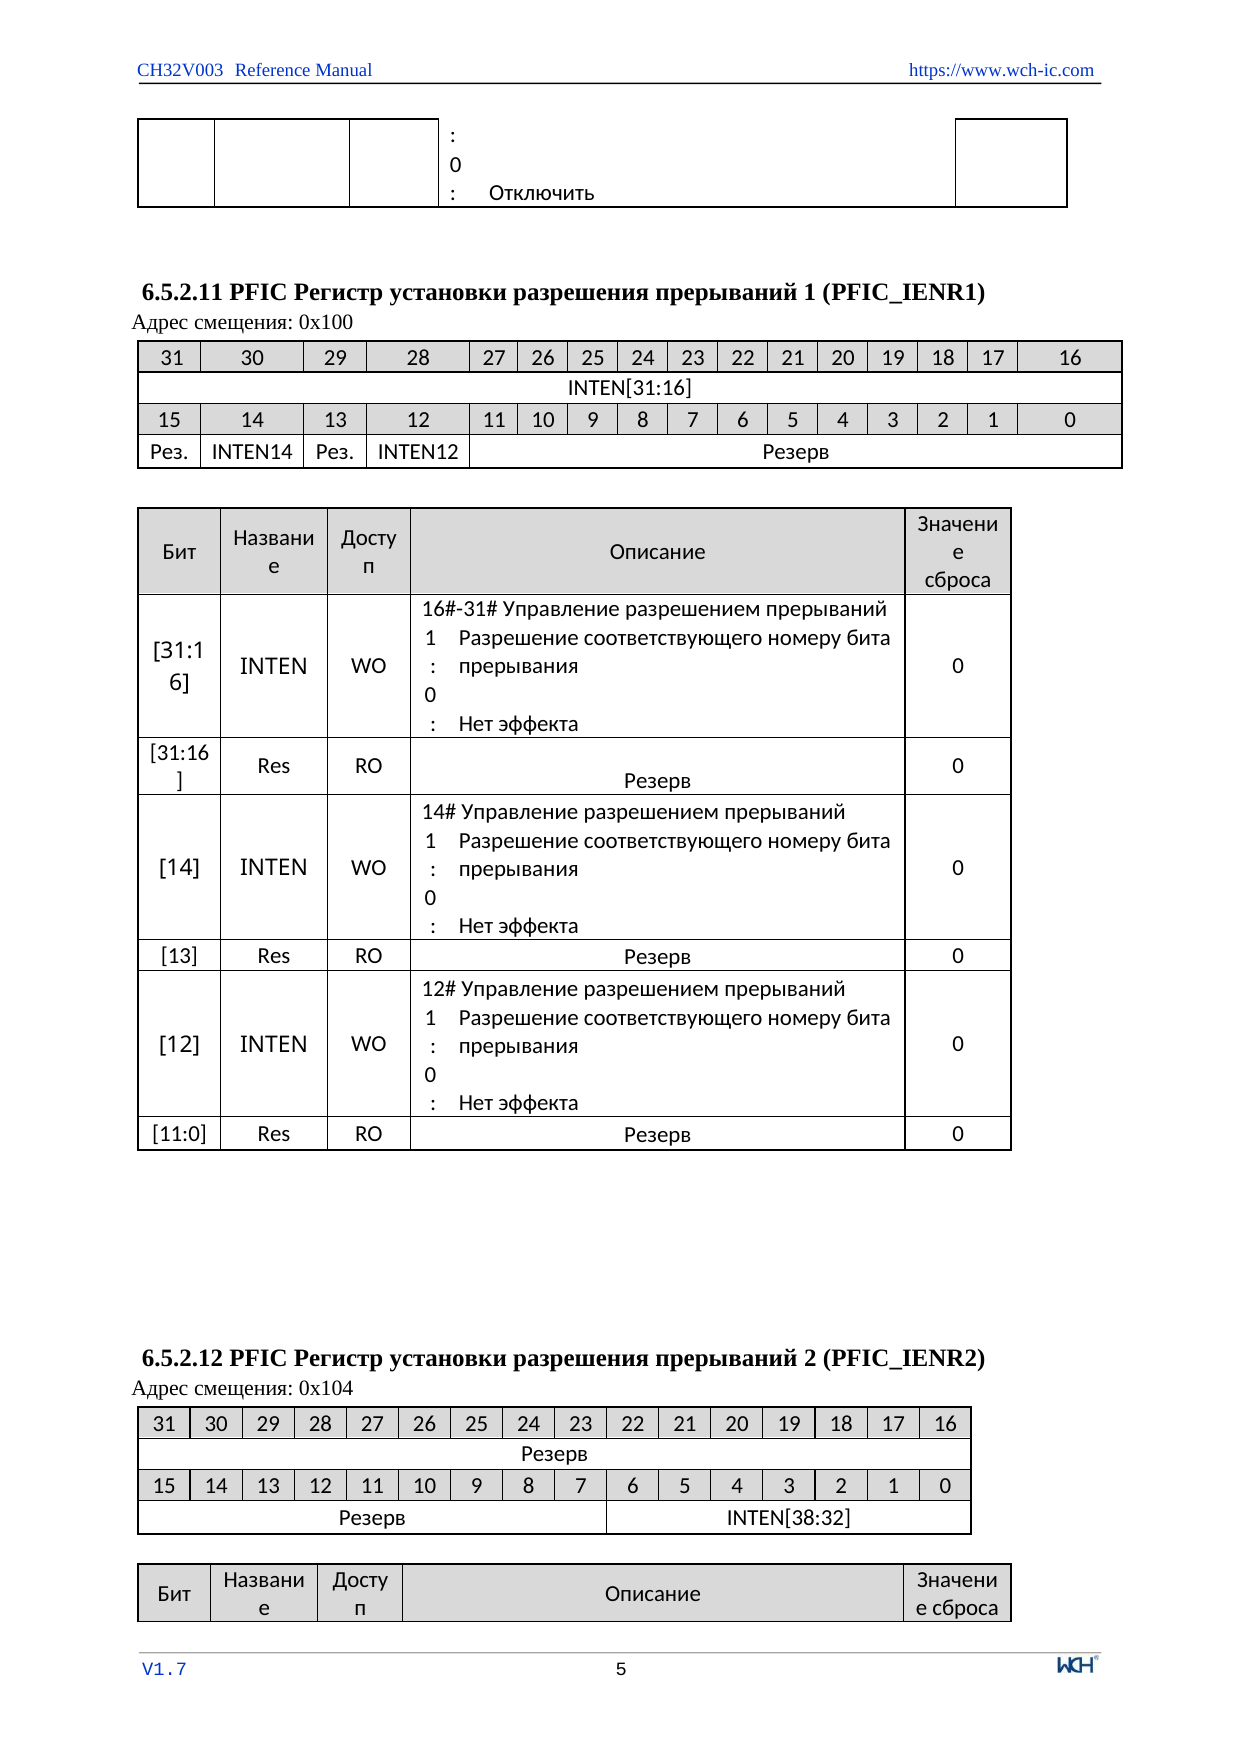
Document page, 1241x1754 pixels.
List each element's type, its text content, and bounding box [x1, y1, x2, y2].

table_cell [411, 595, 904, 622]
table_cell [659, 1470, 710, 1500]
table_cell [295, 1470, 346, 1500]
subtitle 6.5.2.11 PFIC Регистр установки разрешения прерываний 1 (PFIC_IENR1) [142, 277, 1093, 306]
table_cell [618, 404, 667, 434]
text 6.5.2.12 PFIC Регистр установки разрешения прерываний 2 (PFIC_IENR2) [142, 1343, 1099, 1372]
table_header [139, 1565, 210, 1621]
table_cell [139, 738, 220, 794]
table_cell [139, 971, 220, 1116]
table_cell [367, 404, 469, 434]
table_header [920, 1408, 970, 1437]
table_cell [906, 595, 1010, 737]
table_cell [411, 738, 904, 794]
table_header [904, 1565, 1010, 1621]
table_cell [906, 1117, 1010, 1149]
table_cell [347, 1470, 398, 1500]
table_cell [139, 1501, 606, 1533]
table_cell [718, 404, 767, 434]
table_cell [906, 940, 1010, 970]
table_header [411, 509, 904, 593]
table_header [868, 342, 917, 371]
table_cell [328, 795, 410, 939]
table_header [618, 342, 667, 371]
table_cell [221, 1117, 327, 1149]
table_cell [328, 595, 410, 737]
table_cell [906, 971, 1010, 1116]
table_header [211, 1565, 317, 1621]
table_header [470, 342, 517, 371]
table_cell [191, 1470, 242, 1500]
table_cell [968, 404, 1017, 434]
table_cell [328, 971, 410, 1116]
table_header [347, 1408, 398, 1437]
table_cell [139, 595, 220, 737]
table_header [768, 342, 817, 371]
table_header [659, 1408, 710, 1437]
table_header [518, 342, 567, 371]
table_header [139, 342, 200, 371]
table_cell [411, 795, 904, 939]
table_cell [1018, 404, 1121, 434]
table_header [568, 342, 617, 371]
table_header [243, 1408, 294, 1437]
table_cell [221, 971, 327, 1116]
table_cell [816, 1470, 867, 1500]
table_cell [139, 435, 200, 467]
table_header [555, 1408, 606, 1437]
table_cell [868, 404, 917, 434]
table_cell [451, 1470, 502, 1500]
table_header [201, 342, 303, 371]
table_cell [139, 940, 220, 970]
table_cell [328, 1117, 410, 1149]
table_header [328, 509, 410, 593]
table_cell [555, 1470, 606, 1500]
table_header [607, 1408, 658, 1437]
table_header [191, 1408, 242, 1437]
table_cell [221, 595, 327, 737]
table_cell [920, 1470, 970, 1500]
text Адрес смещения: 0x100 [131, 309, 1104, 334]
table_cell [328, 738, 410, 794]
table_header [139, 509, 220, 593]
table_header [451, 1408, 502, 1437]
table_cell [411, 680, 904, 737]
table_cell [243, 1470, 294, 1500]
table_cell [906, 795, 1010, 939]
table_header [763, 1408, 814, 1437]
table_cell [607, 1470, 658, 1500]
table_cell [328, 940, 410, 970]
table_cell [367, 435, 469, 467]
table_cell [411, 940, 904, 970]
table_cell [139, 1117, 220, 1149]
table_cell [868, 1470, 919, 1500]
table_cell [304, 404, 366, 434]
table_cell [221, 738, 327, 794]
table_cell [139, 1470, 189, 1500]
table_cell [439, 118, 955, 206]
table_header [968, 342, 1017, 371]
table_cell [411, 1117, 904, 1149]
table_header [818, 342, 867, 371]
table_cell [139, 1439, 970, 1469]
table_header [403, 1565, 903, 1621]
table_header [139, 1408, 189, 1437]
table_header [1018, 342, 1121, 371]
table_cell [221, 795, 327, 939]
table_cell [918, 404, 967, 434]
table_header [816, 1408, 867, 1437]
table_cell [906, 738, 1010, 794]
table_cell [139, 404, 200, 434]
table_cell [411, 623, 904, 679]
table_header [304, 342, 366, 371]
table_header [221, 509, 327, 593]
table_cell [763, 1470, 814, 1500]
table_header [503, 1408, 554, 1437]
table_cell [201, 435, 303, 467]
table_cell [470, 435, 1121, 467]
picture [1057, 1654, 1099, 1673]
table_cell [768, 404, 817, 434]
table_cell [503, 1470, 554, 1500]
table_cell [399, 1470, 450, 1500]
text Адрес смещения: 0x104 [131, 1375, 1104, 1401]
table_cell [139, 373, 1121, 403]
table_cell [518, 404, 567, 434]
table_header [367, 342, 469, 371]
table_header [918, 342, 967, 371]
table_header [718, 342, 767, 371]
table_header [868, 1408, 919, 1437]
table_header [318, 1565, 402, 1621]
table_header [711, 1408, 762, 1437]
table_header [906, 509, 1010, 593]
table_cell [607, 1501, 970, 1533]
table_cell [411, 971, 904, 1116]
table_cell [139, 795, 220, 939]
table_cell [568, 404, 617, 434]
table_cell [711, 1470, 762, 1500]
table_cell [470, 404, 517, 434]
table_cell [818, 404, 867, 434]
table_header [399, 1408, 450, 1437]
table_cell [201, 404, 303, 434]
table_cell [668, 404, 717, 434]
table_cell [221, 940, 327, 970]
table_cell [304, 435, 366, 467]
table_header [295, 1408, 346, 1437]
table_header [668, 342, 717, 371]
